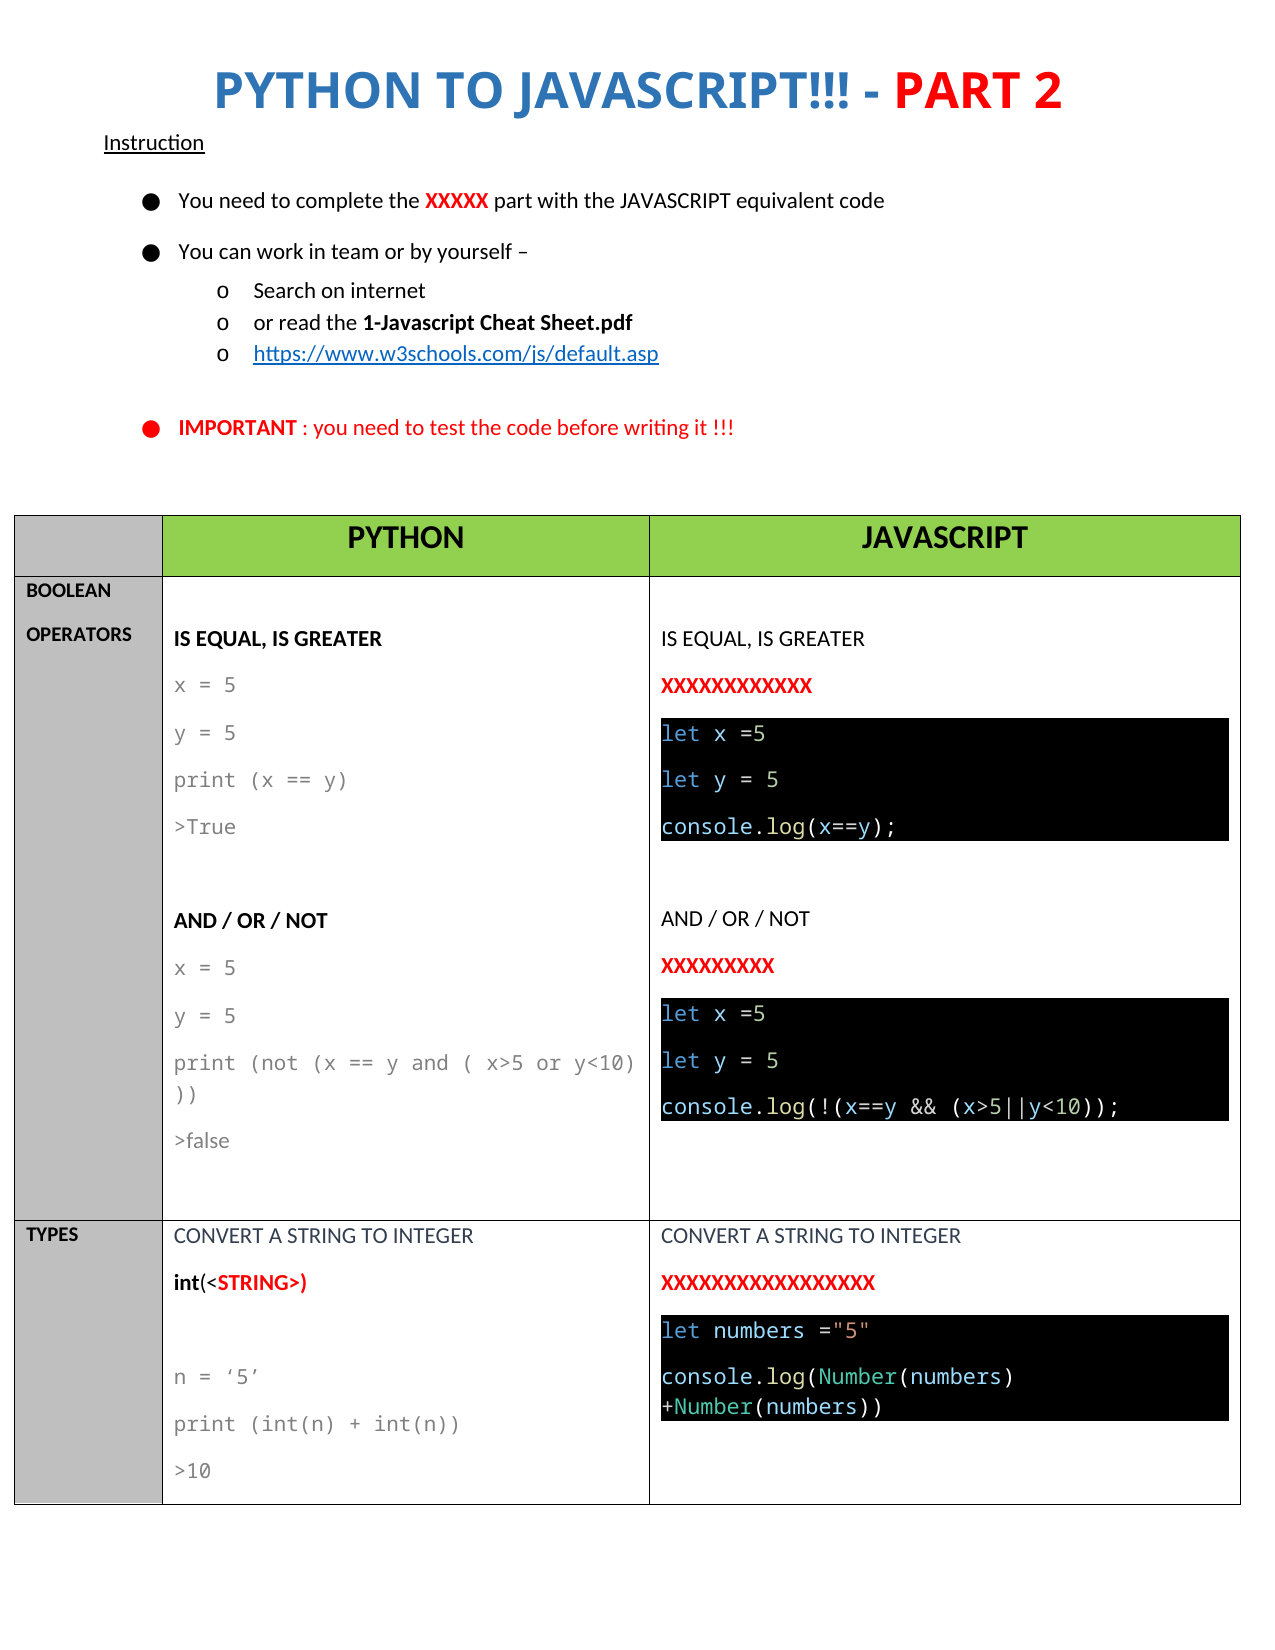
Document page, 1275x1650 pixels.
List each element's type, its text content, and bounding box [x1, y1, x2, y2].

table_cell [650, 1221, 1240, 1503]
table_header JAVASCRIPT [650, 516, 1240, 576]
table_header [15, 516, 162, 576]
subtitle PYTHON TO JAVASCRIPT!!! - PART 2 [148, 54, 1127, 123]
table_cell IS EQUAL, IS GREATER XXXXXXXXXXXX let x =5 let y = 5 console.log(x==y); AND / OR / NOT XXXXXXXXX let x =5 let y = 5 console.log(!(x==y && (x>5||y<10)); [650, 577, 1240, 1220]
list or read the 1-Javascript Cheat Sheet.pdf [216, 308, 1127, 337]
list You can work in team or by yourself – [141, 226, 1127, 273]
table_cell TYPES [15, 1221, 162, 1503]
table_cell IS EQUAL, IS GREATER x = 5 y = 5 print (x == y) >True AND / OR / NOT x = 5 y = 5 print (not (x == y and ( x>5 or y<10) )) >false [163, 577, 649, 1220]
list https://www.w3schools.com/js/default.asp [216, 339, 1127, 368]
list Search on internet [216, 276, 1127, 306]
list You need to complete the XXXXX part with the JAVASCRIPT equivalent code [141, 175, 1127, 222]
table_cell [163, 1221, 649, 1503]
list IMPORTANT : you need to test the code before writing it !!! [141, 401, 1127, 448]
table_cell BOOLEAN OPERATORS [15, 577, 162, 1220]
text Instruction [103, 128, 1127, 156]
table_header PYTHON [163, 516, 649, 576]
